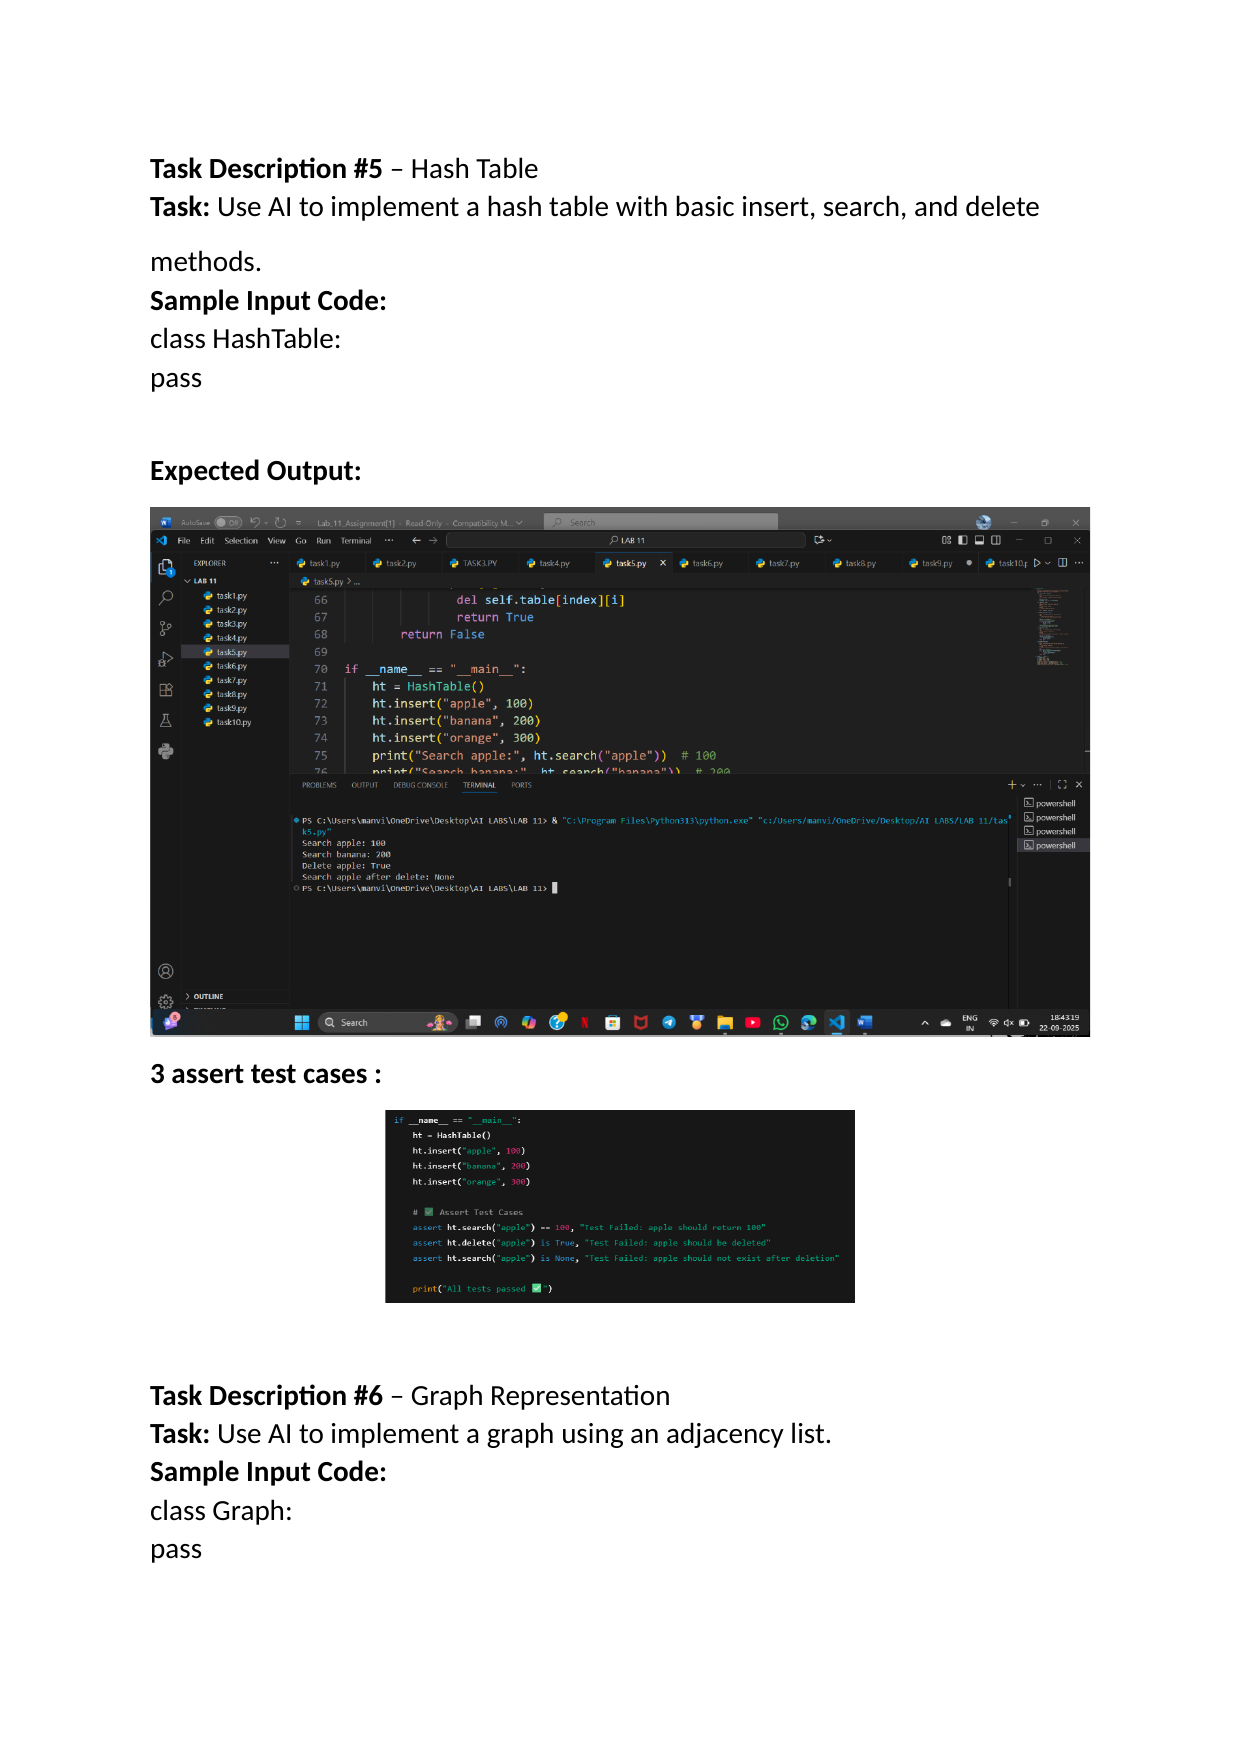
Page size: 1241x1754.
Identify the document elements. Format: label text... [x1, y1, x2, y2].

text Task Description #6 – Graph Representation Task: Use AI to implement a graph using an adjacency list. Sample Input Code: class Graph: pass [150, 1377, 1090, 1566]
text methods. Sample Input Code: class HashTable: pass [150, 243, 1090, 394]
picture [385, 1110, 855, 1303]
text Expected Output: [150, 414, 1090, 488]
text Task Description #5 – Hash Table Task: Use AI to implement a hash table with basic insert, search, and delete [150, 150, 1090, 224]
picture [150, 507, 1091, 1037]
text 3 assert test cases : [150, 1055, 1090, 1091]
